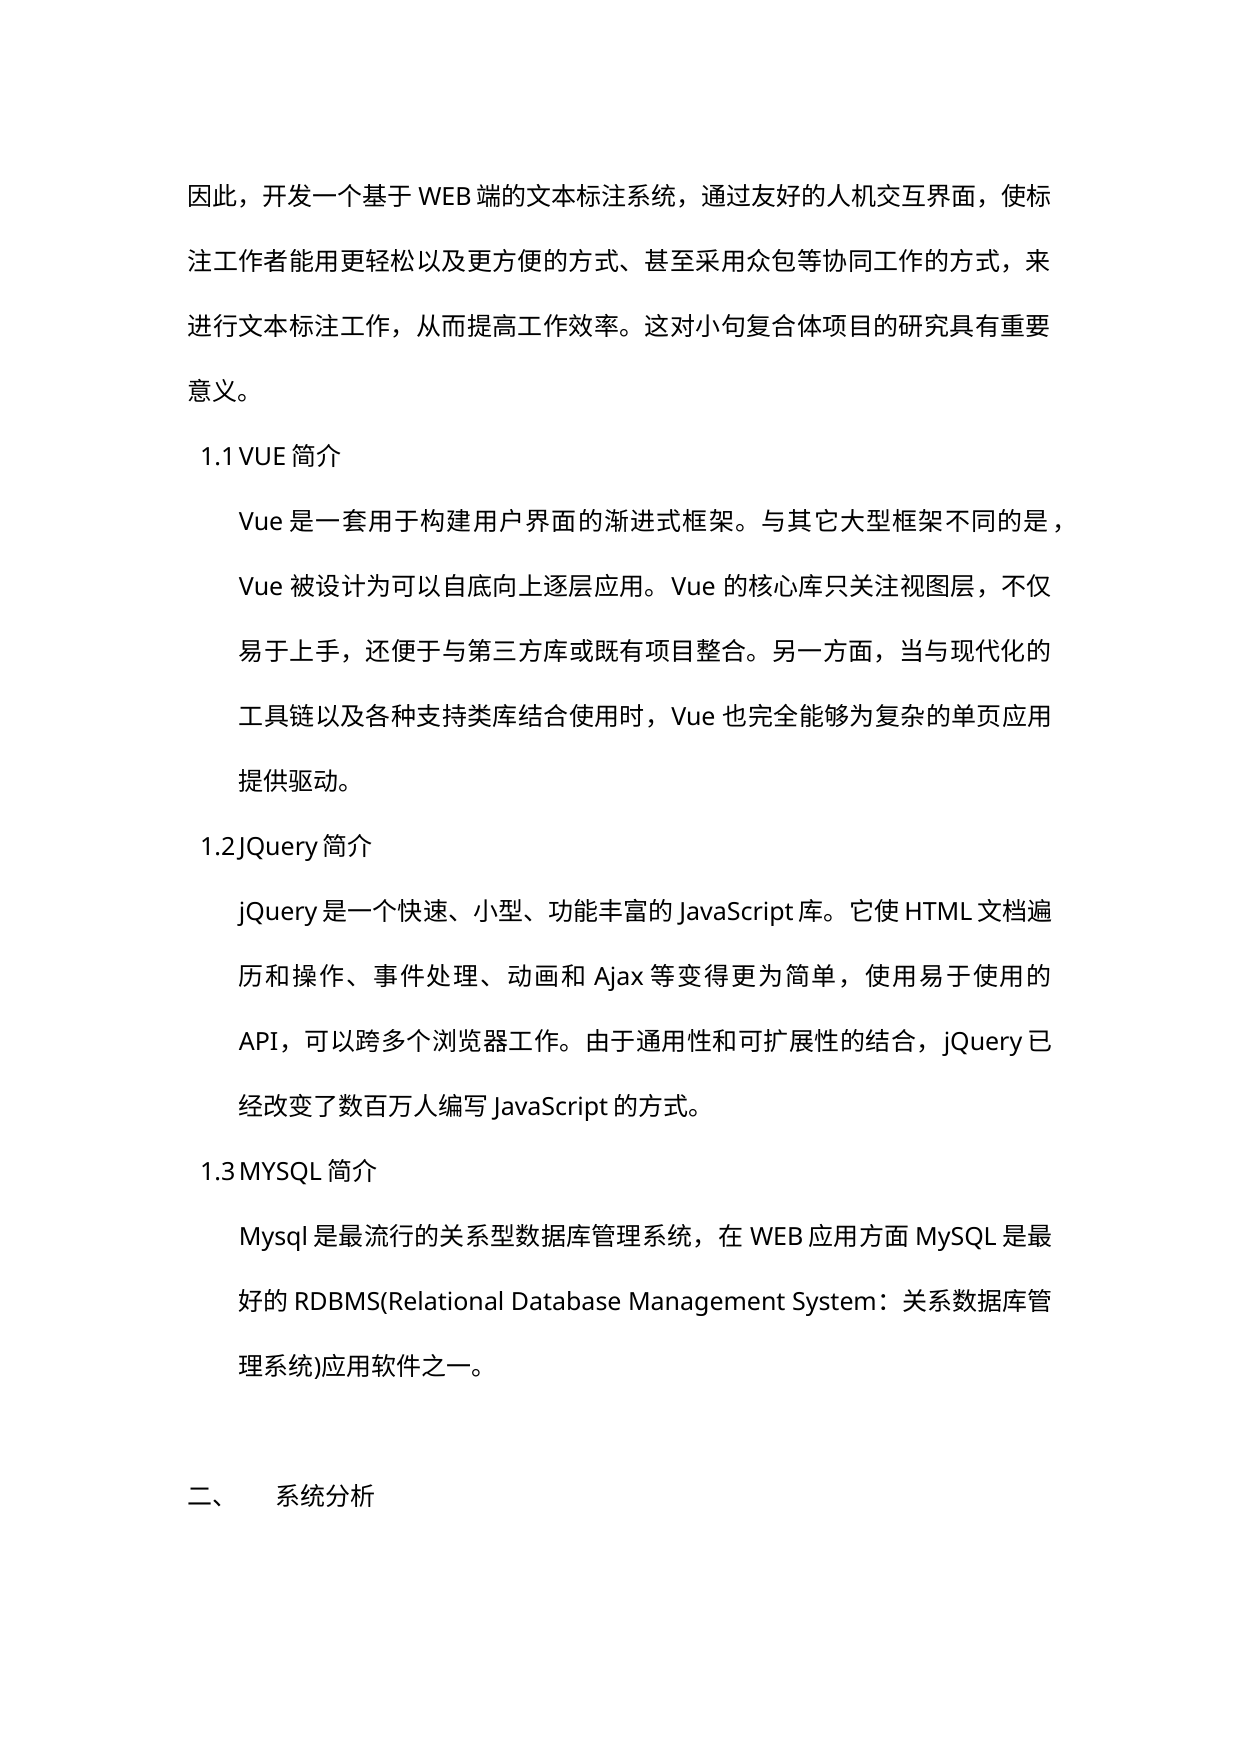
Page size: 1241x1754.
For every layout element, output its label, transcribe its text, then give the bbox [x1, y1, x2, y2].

list Vue是一套用于构建用户界面的渐进式框架。与其它大型框架不同的是，Vue 被设计为可以自底向上逐层应用。Vue 的核心库只关注视图层，不仅易于上手，还便于与第三方库或既有项目整合。另一方面，当与现代化的工具链以及各种支持类库结合使用时，Vue 也完全能够为复杂的单页应用提供驱动。 [239, 487, 1053, 812]
list VUE简介 [200, 422, 1053, 487]
list Mysql是最流行的关系型数据库管理系统，在WEB应用方面MySQL是最好的RDBMS(Relational Database Management System：关系数据库管理系统)应用软件之一。 [239, 1202, 1053, 1397]
list MYSQL简介 [200, 1137, 1053, 1202]
text 因此，开发一个基于WEB端的文本标注系统，通过友好的人机交互界面，使标注工作者能用更轻松以及更方便的方式、甚至采用众包等协同工作的方式，来进行文本标注工作，从而提高工作效率。这对小句复合体项目的研究具有重要意义。 [187, 162, 1053, 422]
list JQuery简介 [200, 812, 1053, 877]
list 系统分析 [187, 1462, 1053, 1527]
list jQuery是一个快速、小型、功能丰富的JavaScript库。它使HTML文档遍历和操作、事件处理、动画和Ajax等变得更为简单，使用易于使用的API，可以跨多个浏览器工作。由于通用性和可扩展性的结合，jQuery已经改变了数百万人编写JavaScript的方式。 [239, 877, 1053, 1137]
